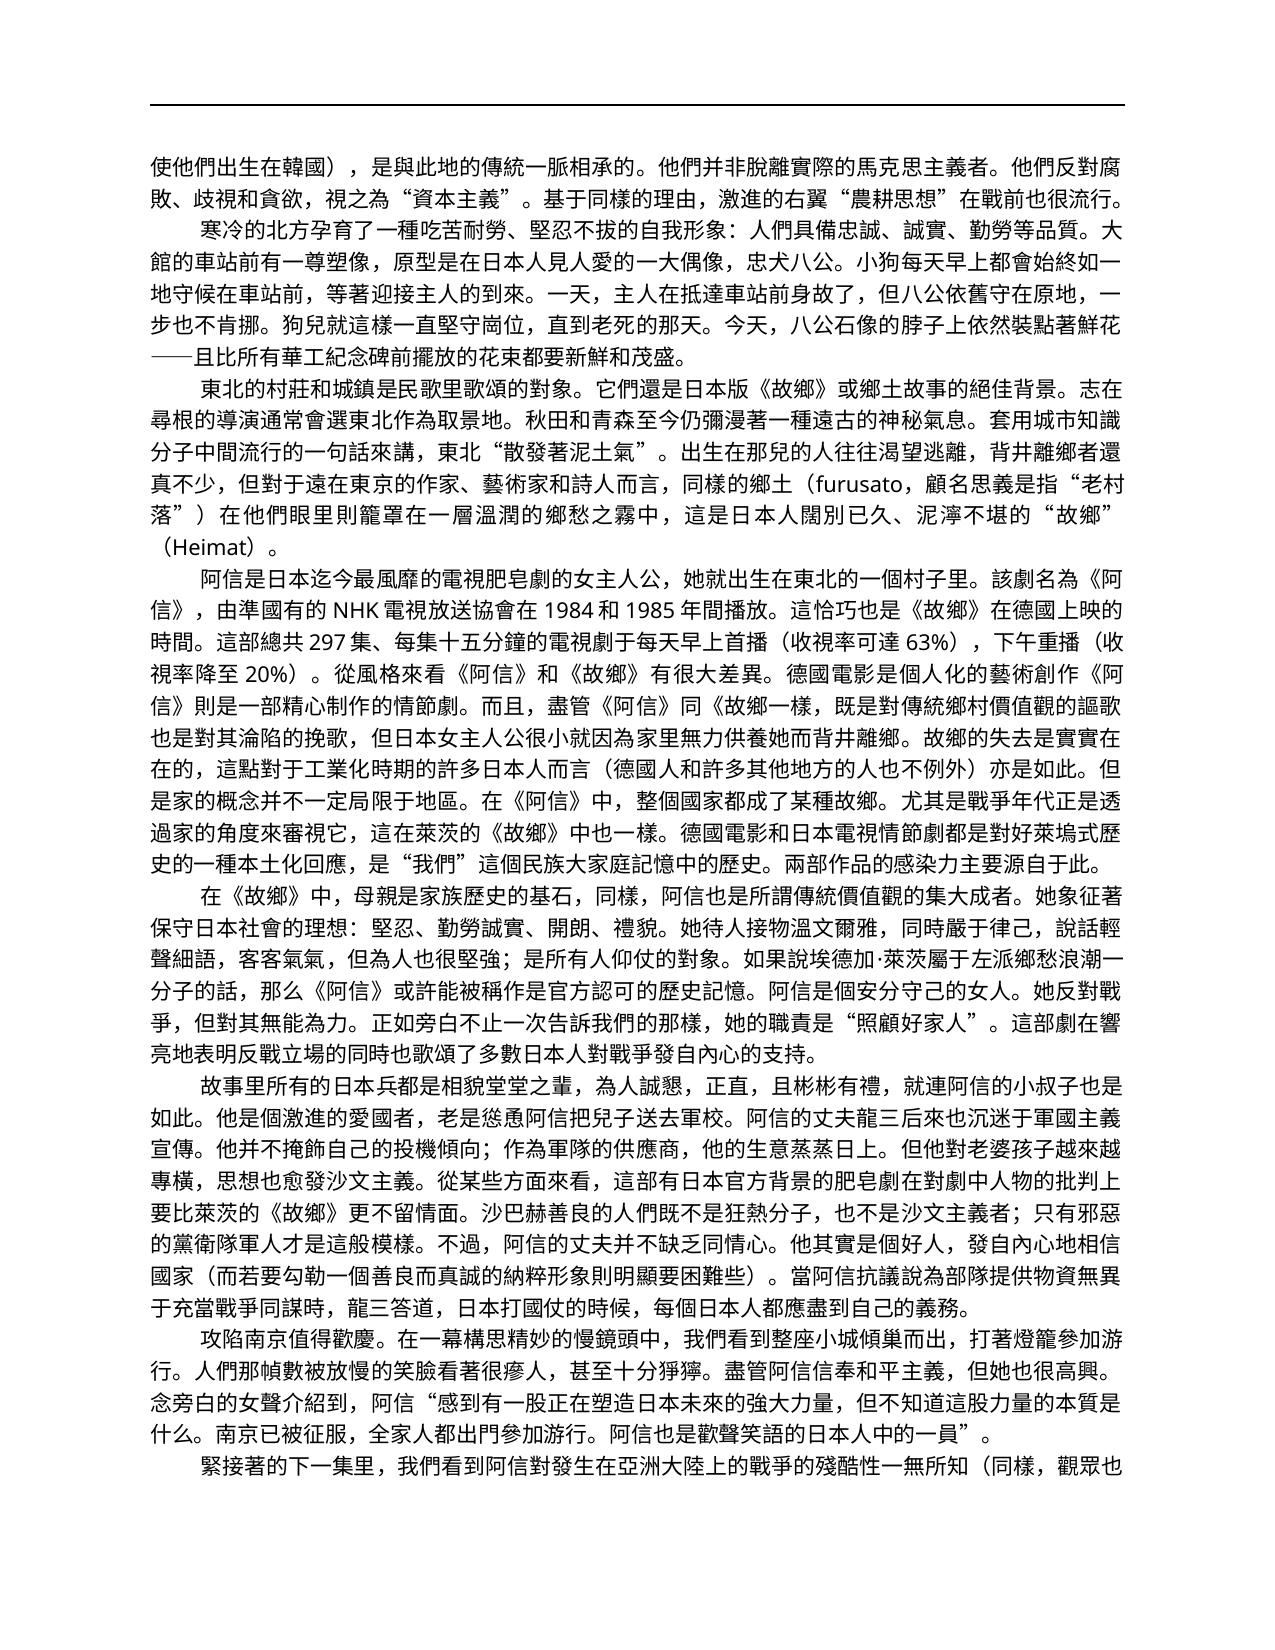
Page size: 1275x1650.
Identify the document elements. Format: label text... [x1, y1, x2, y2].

text 東北的村莊和城鎮是民歌里歌頌的對象。它們還是日本版《故鄉》或鄉土故事的絕佳背景。志在尋根的導演通常會選東北作為取景地。秋田和青森至今仍彌漫著一種遠古的神秘氣息。套用城市知識分子中間流行的一句話來講，東北“散發著泥土氣”。出生在那兒的人往往渴望逃離，背井離鄉者還真不少，但對于遠在東京的作家、藝術家和詩人而言，同樣的鄉土（furusato，顧名思義是指“老村落”）在他們眼里則籠罩在一層溫潤的鄉愁之霧中，這是日本人闊別已久、泥濘不堪的“故鄉”（Heimat）。 [150, 372, 1125, 562]
text 阿信是日本迄今最風靡的電視肥皂劇的女主人公，她就出生在東北的一個村子里。該劇名為《阿信》，由準國有的NHK電視放送協會在1984和1985年間播放。這恰巧也是《故鄉》在德國上映的時間。這部總共297集、每集十五分鐘的電視劇于每天早上首播（收視率可達63%），下午重播（收視率降至20%）。從風格來看《阿信》和《故鄉》有很大差異。德國電影是個人化的藝術創作《阿信》則是一部精心制作的情節劇。而且，盡管《阿信》同《故鄉一樣，既是對傳統鄉村價值觀的謳歌，也是對其淪陷的挽歌，但日本女主人公很小就因為家里無力供養她而背井離鄉。故鄉的失去是實實在在的，這點對于工業化時期的許多日本人而言（德國人和許多其他地方的人也不例外）亦是如此。但是家的概念并不一定局限于地區。在《阿信》中，整個國家都成了某種故鄉。尤其是戰爭年代正是透過家的角度來審視它，這在萊茨的《故鄉》中也一樣。德國電影和日本電視情節劇都是對好萊塢式歷史的一種本土化回應，是“我們”這個民族大家庭記憶中的歷史。兩部作品的感染力主要源自于此。 [150, 562, 1125, 879]
text 寒冷的北方孕育了一種吃苦耐勞、堅忍不拔的自我形象：人們具備忠誠、誠實、勤勞等品質。大館的車站前有一尊塑像，原型是在日本人見人愛的一大偶像，忠犬八公。小狗每天早上都會始終如一地守候在車站前，等著迎接主人的到來。一天，主人在抵達車站前身故了，但八公依舊守在原地，一步也不肯挪。狗兒就這樣一直堅守崗位，直到老死的那天。今天，八公石像的脖子上依然裝點著鮮花——且比所有華工紀念碑前擺放的花束都要新鮮和茂盛。 [150, 213, 1125, 372]
text 攻陷南京值得歡慶。在一幕構思精妙的慢鏡頭中，我們看到整座小城傾巢而出，打著燈籠參加游行。人們那幀數被放慢的笑臉看著很瘮人，甚至十分猙獰。盡管阿信信奉和平主義，但她也很高興。念旁白的女聲介紹到，阿信“感到有一股正在塑造日本未來的強大力量，但不知道這股力量的本質是什么。南京已被征服，全家人都出門參加游行。阿信也是歡聲笑語的日本人中的一員”。 [150, 1322, 1125, 1449]
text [150, 1449, 1125, 1481]
text 故事里所有的日本兵都是相貌堂堂之輩，為人誠懇，正直，且彬彬有禮，就連阿信的小叔子也是如此。他是個激進的愛國者，老是慫恿阿信把兒子送去軍校。阿信的丈夫龍三后來也沉迷于軍國主義宣傳。他并不掩飾自己的投機傾向；作為軍隊的供應商，他的生意蒸蒸日上。但他對老婆孩子越來越專橫，思想也愈發沙文主義。從某些方面來看，這部有日本官方背景的肥皂劇在對劇中人物的批判上，要比萊茨的《故鄉》更不留情面。沙巴赫善良的人們既不是狂熱分子，也不是沙文主義者；只有邪惡的黨衛隊軍人才是這般模樣。不過，阿信的丈夫并不缺乏同情心。他其實是個好人，發自內心地相信國家（而若要勾勒一個善良而真誠的納粹形象則明顯要困難些）。當阿信抗議說為部隊提供物資無異于充當戰爭同謀時，龍三答道，日本打國仗的時候，每個日本人都應盡到自己的義務。 [150, 1069, 1125, 1322]
text 在《故鄉》中，母親是家族歷史的基石，同樣，阿信也是所謂傳統價值觀的集大成者。她象征著保守日本社會的理想：堅忍、勤勞誠實、開朗、禮貌。她待人接物溫文爾雅，同時嚴于律己，說話輕聲細語，客客氣氣，但為人也很堅強；是所有人仰仗的對象。如果說埃德加·萊茨屬于左派鄉愁浪潮一分子的話，那么《阿信》或許能被稱作是官方認可的歷史記憶。阿信是個安分守己的女人。她反對戰爭，但對其無能為力。正如旁白不止一次告訴我們的那樣，她的職責是“照顧好家人”。這部劇在響亮地表明反戰立場的同時也歌頌了多數日本人對戰爭發自內心的支持。 [150, 879, 1125, 1069]
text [150, 150, 1125, 213]
